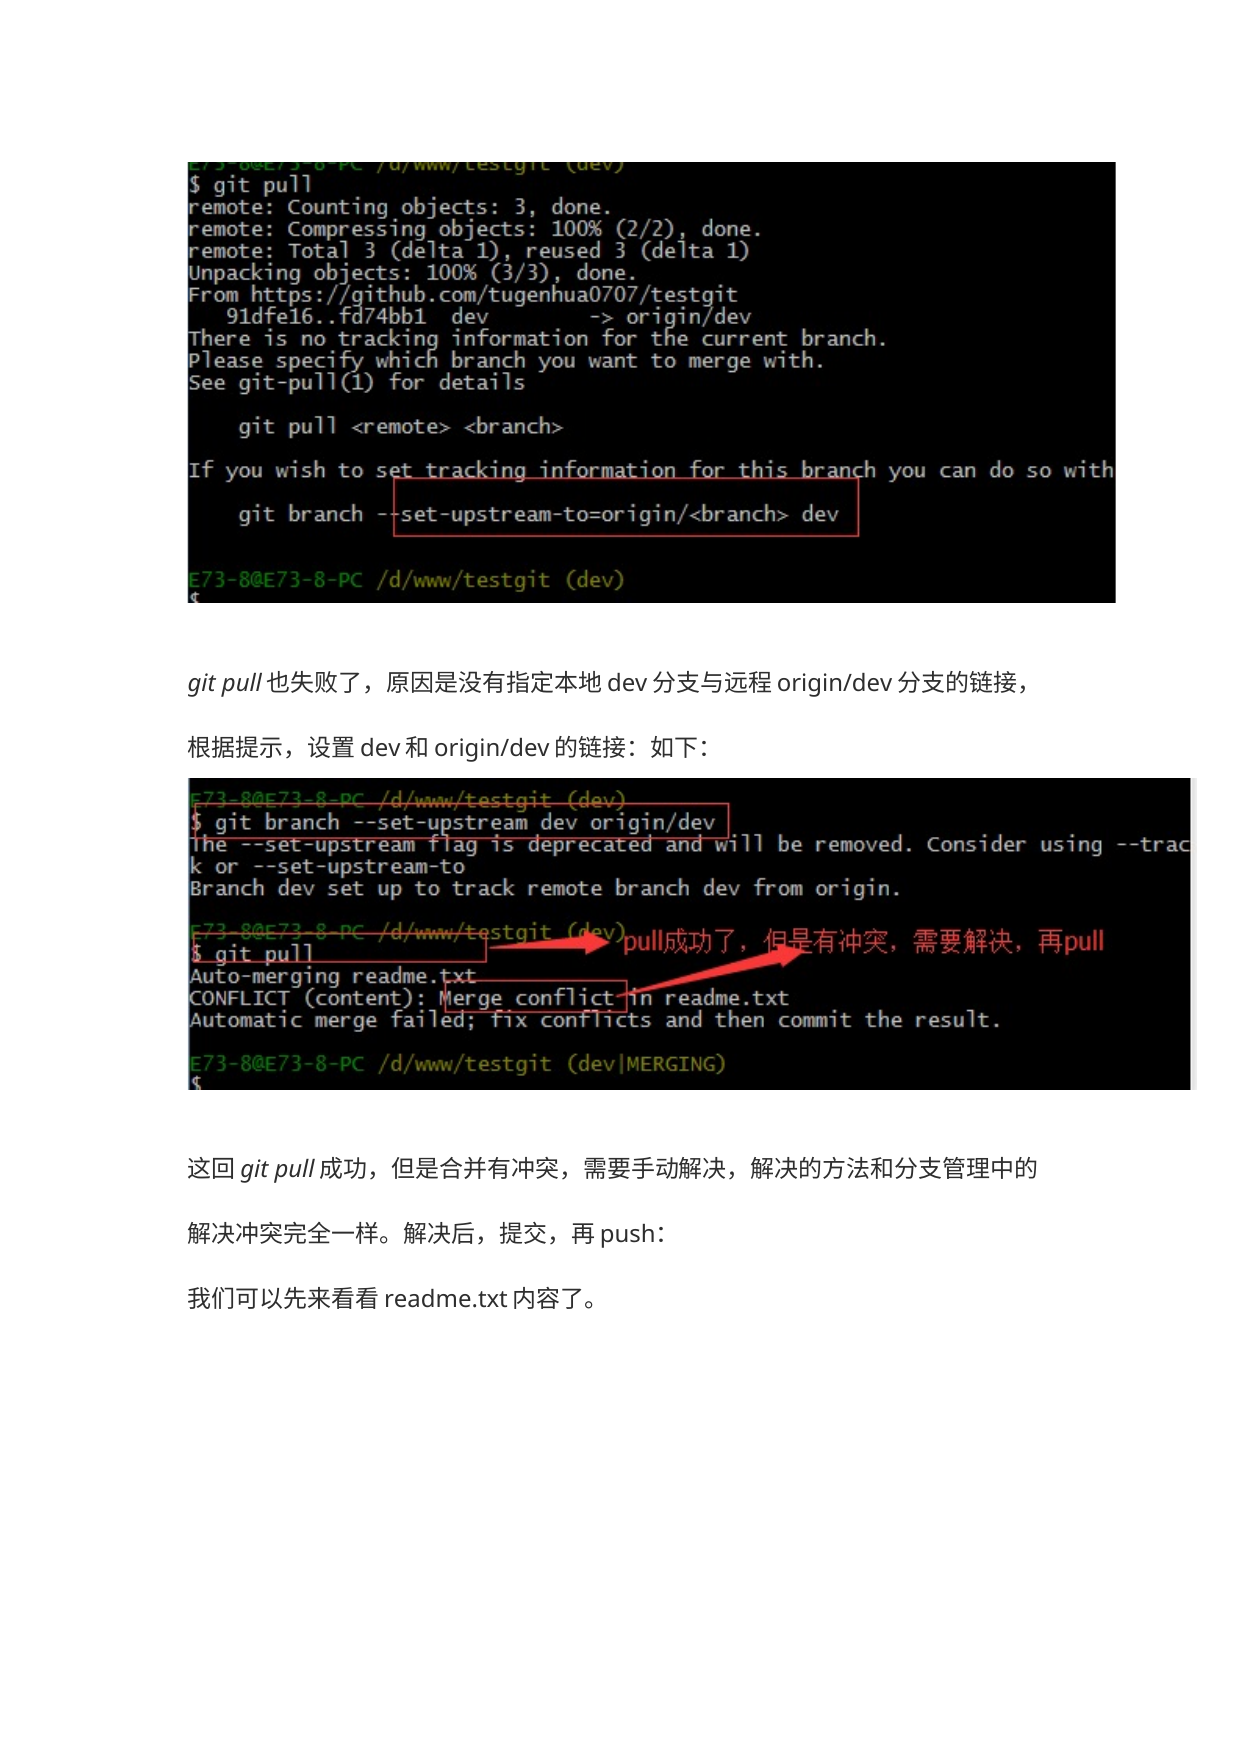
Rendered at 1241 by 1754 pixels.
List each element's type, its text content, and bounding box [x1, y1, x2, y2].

picture [187, 162, 1116, 603]
text git pull也失败了，原因是没有指定本地dev分支与远程origin/dev分支的链接，根据提示，设置dev和origin/dev的链接：如下： [187, 648, 1053, 778]
picture [187, 778, 1197, 1090]
text 这回git pull成功，但是合并有冲突，需要手动解决，解决的方法和分支管理中的 解决冲突完全一样。解决后，提交，再push： [187, 1134, 1053, 1264]
text 我们可以先来看看readme.txt内容了。 [187, 1264, 1053, 1329]
